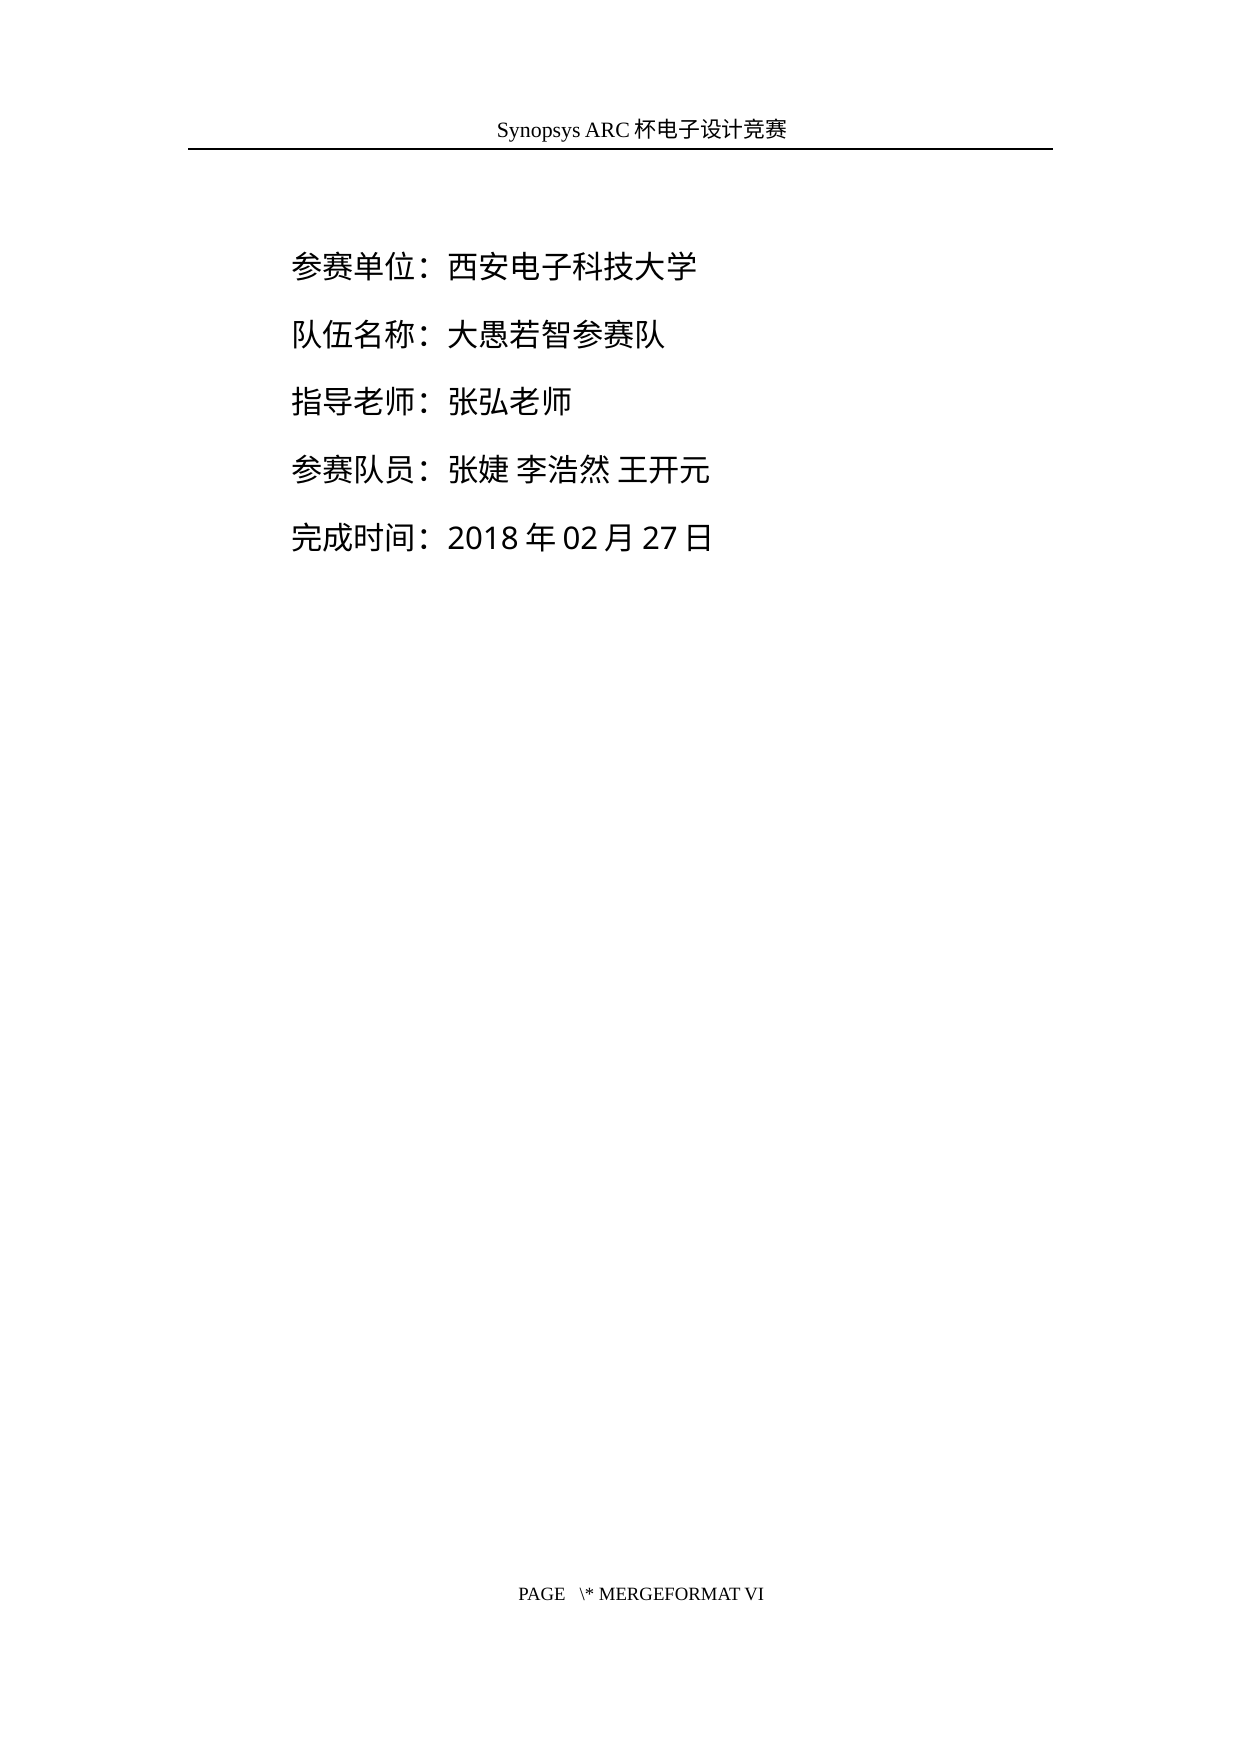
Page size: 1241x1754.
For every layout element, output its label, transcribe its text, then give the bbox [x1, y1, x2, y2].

text 参赛队员：张婕 李浩然 王开元 [291, 434, 1053, 502]
text 队伍名称：大愚若智参赛队 [291, 298, 1053, 366]
text 指导老师：张弘老师 [291, 366, 1053, 434]
text 完成时间：2018年02月27日 [291, 502, 1053, 570]
text 参赛单位：西安电子科技大学 [291, 230, 1053, 298]
